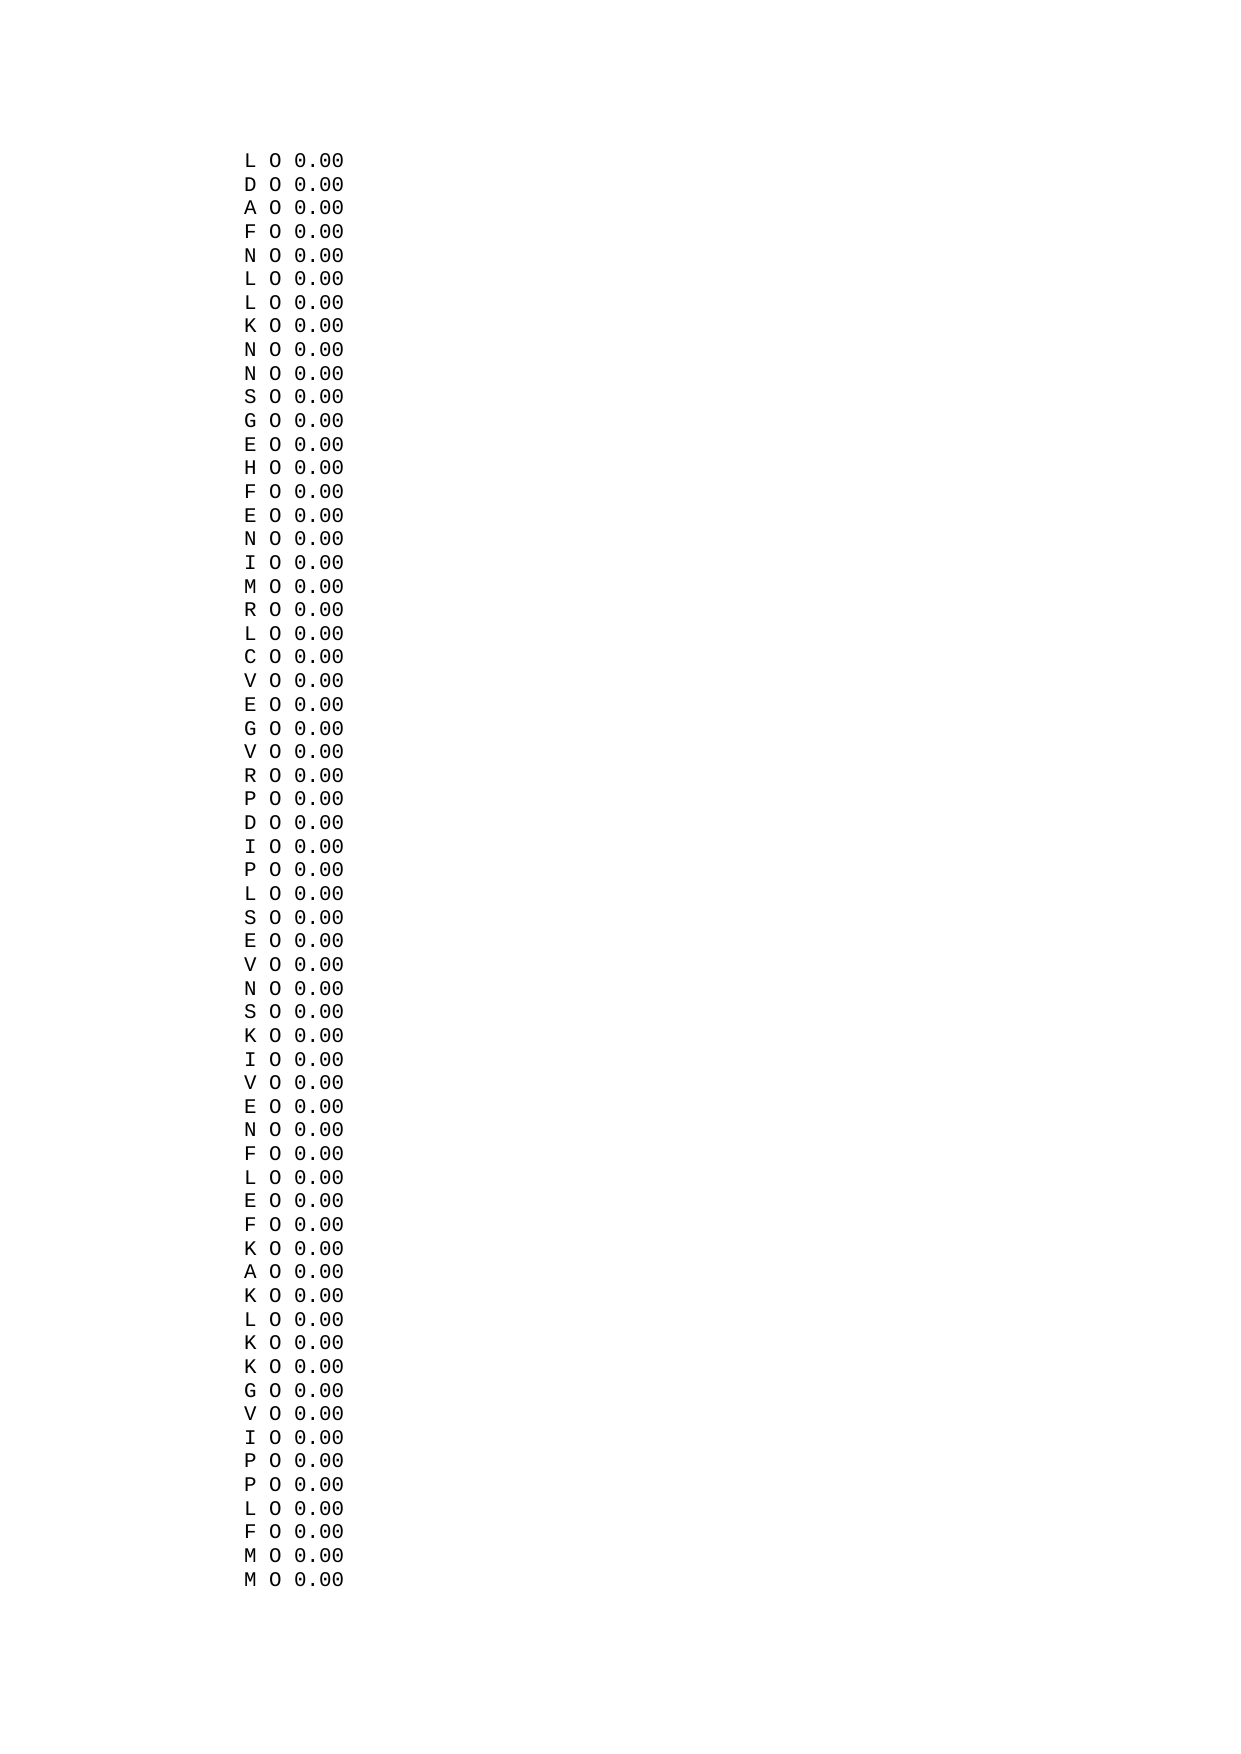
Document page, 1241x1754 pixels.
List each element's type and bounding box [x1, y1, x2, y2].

text [244, 150, 996, 1592]
